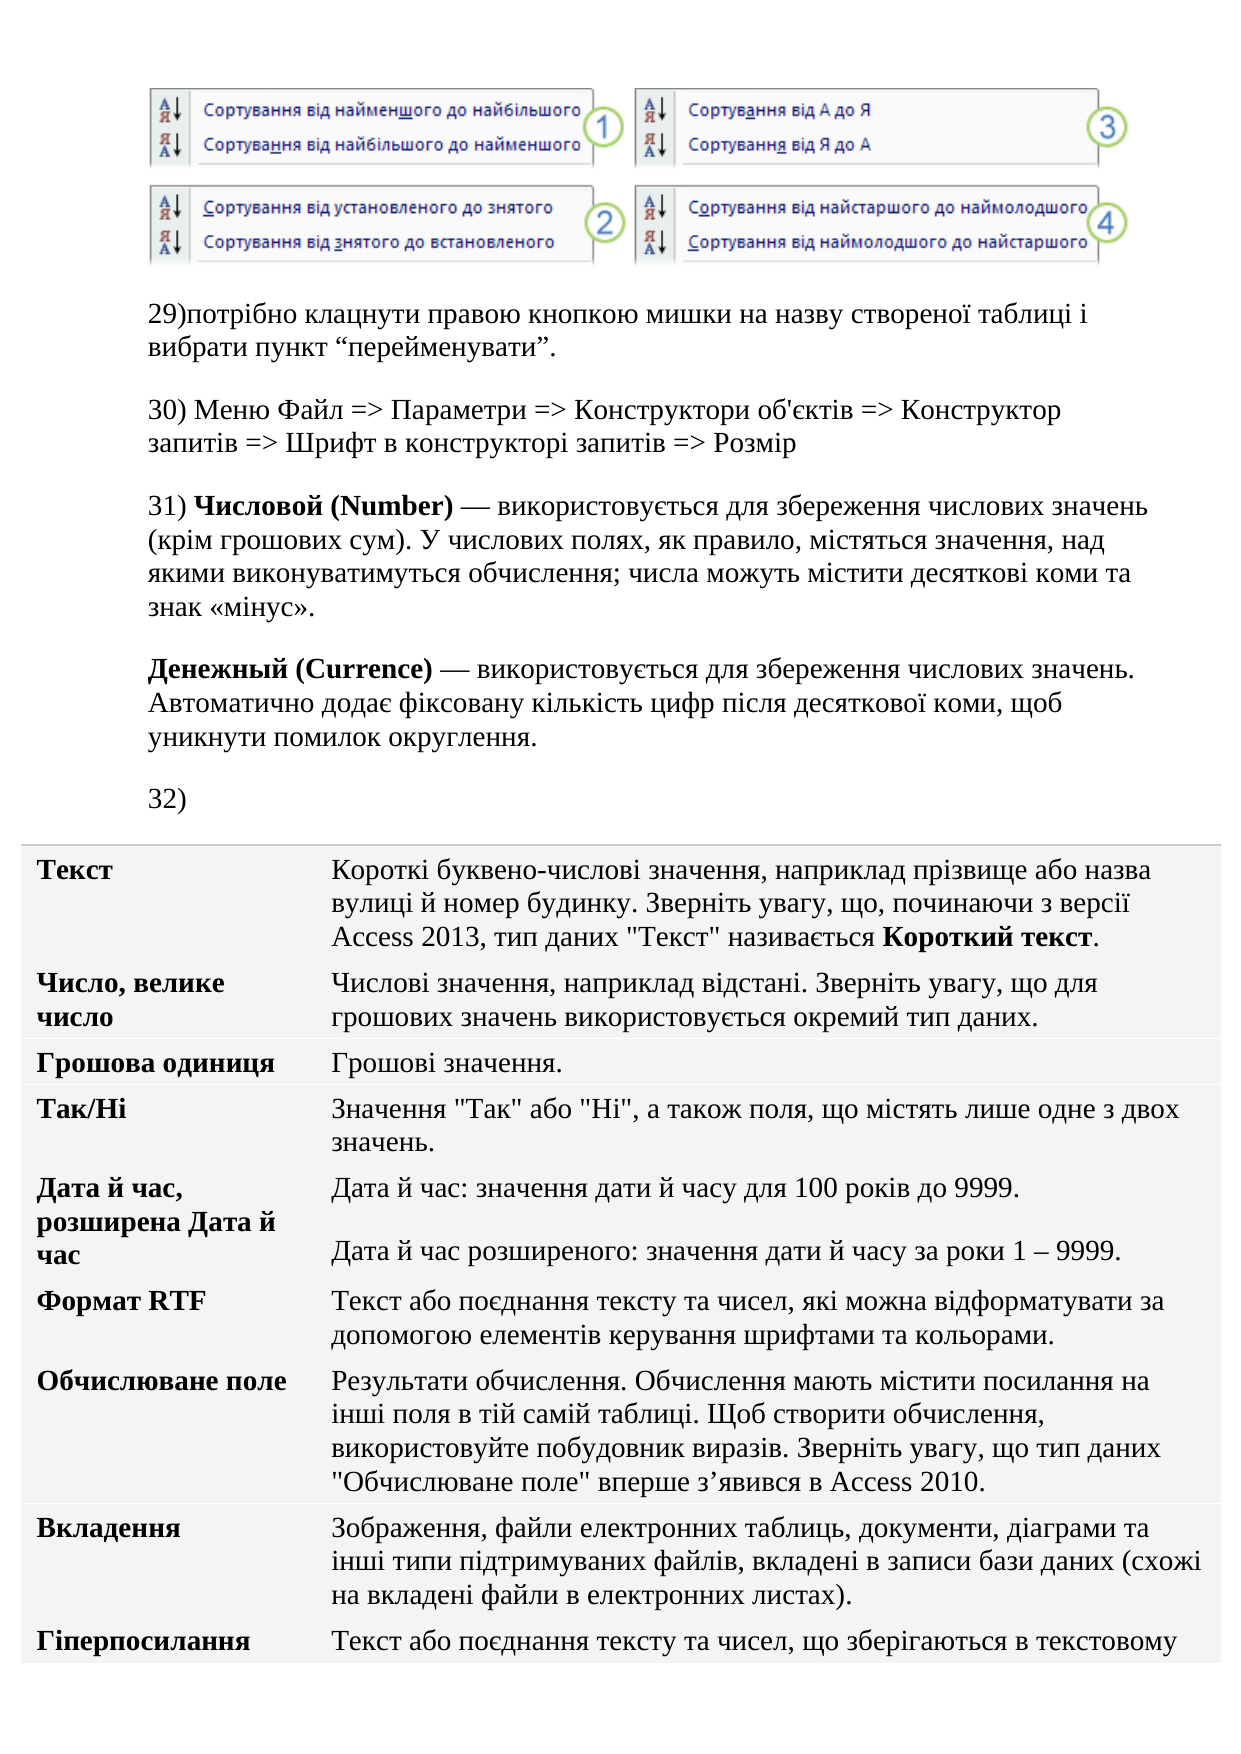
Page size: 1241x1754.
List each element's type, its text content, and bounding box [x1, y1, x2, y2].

table_cell Грошові значення. [315, 1039, 1221, 1084]
text 32) [148, 781, 1152, 815]
text Денежный (Currence) — використовується для збереження числових значень. Автоматично додає фіксовану кількість цифр після десяткової коми, щоб уникнути помилок округлення. [148, 652, 1152, 752]
text 31) Числовой (Number) — використовується для збереження числових значень (крім грошових сум). У числових полях, як правило, містяться значення, над якими виконуватимуться обчислення; числа можуть містити десяткові коми та знак «мінус». [148, 488, 1152, 622]
table_cell Значення "Так" або "Ні", а також поля, що містять лише одне з двох значень. [315, 1085, 1221, 1164]
table_cell Обчислюване поле [21, 1357, 315, 1503]
table_header Короткі буквено-числові значення, наприклад прізвище або назва вулиці й номер будинку. Зверніть увагу, що, починаючи з версії Access 2013, тип даних "Текст" називається Короткий текст. [315, 846, 1221, 959]
table_cell Зображення, файли електронних таблиць, документи, діаграми та інші типи підтримуваних файлів, вкладені в записи бази даних (схожі на вкладені файли в електронних листах). [315, 1504, 1221, 1617]
table_cell Грошова одиниця [21, 1039, 315, 1084]
table_cell Дата й час, розширена Дата й час [21, 1164, 315, 1277]
picture [147, 88, 1137, 267]
table_cell Числові значення, наприклад відстані. Зверніть увагу, що для грошових значень використовується окремий тип даних. [315, 959, 1221, 1038]
table_cell Текст або поєднання тексту та чисел, які можна відформатувати за допомогою елементів керування шрифтами та кольорами. [315, 1277, 1221, 1357]
table_cell Дата й час: значення дати й часу для 100 років до 9999. Дата й час розширеного: значення дати й часу за роки 1 – 9999. [315, 1164, 1221, 1277]
table_header Текст [21, 846, 315, 959]
table_cell Так/Ні [21, 1085, 315, 1164]
table_cell Число, велике число [21, 959, 315, 1038]
text 30) Меню Файл => Параметри => Конструктори об'єктів => Конструктор запитів => Шрифт в конструкторі запитів => Розмір [148, 392, 1152, 459]
text 29)потрібно клацнути правою кнопкою мишки на назву створеної таблиці і вибрати пункт “перейменувати”. [148, 296, 1152, 363]
table_cell Вкладення [21, 1504, 315, 1617]
table_cell Результати обчислення. Обчислення мають містити посилання на інші поля в тій самій таблиці. Щоб створити обчислення, використовуйте побудовник виразів. Зверніть увагу, що тип даних "Обчислюване поле" вперше з’явився в Access 2010. [315, 1357, 1221, 1503]
table_cell Гіперпосилання [21, 1617, 315, 1663]
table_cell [315, 1617, 1221, 1663]
table_cell Формат RTF [21, 1277, 315, 1357]
